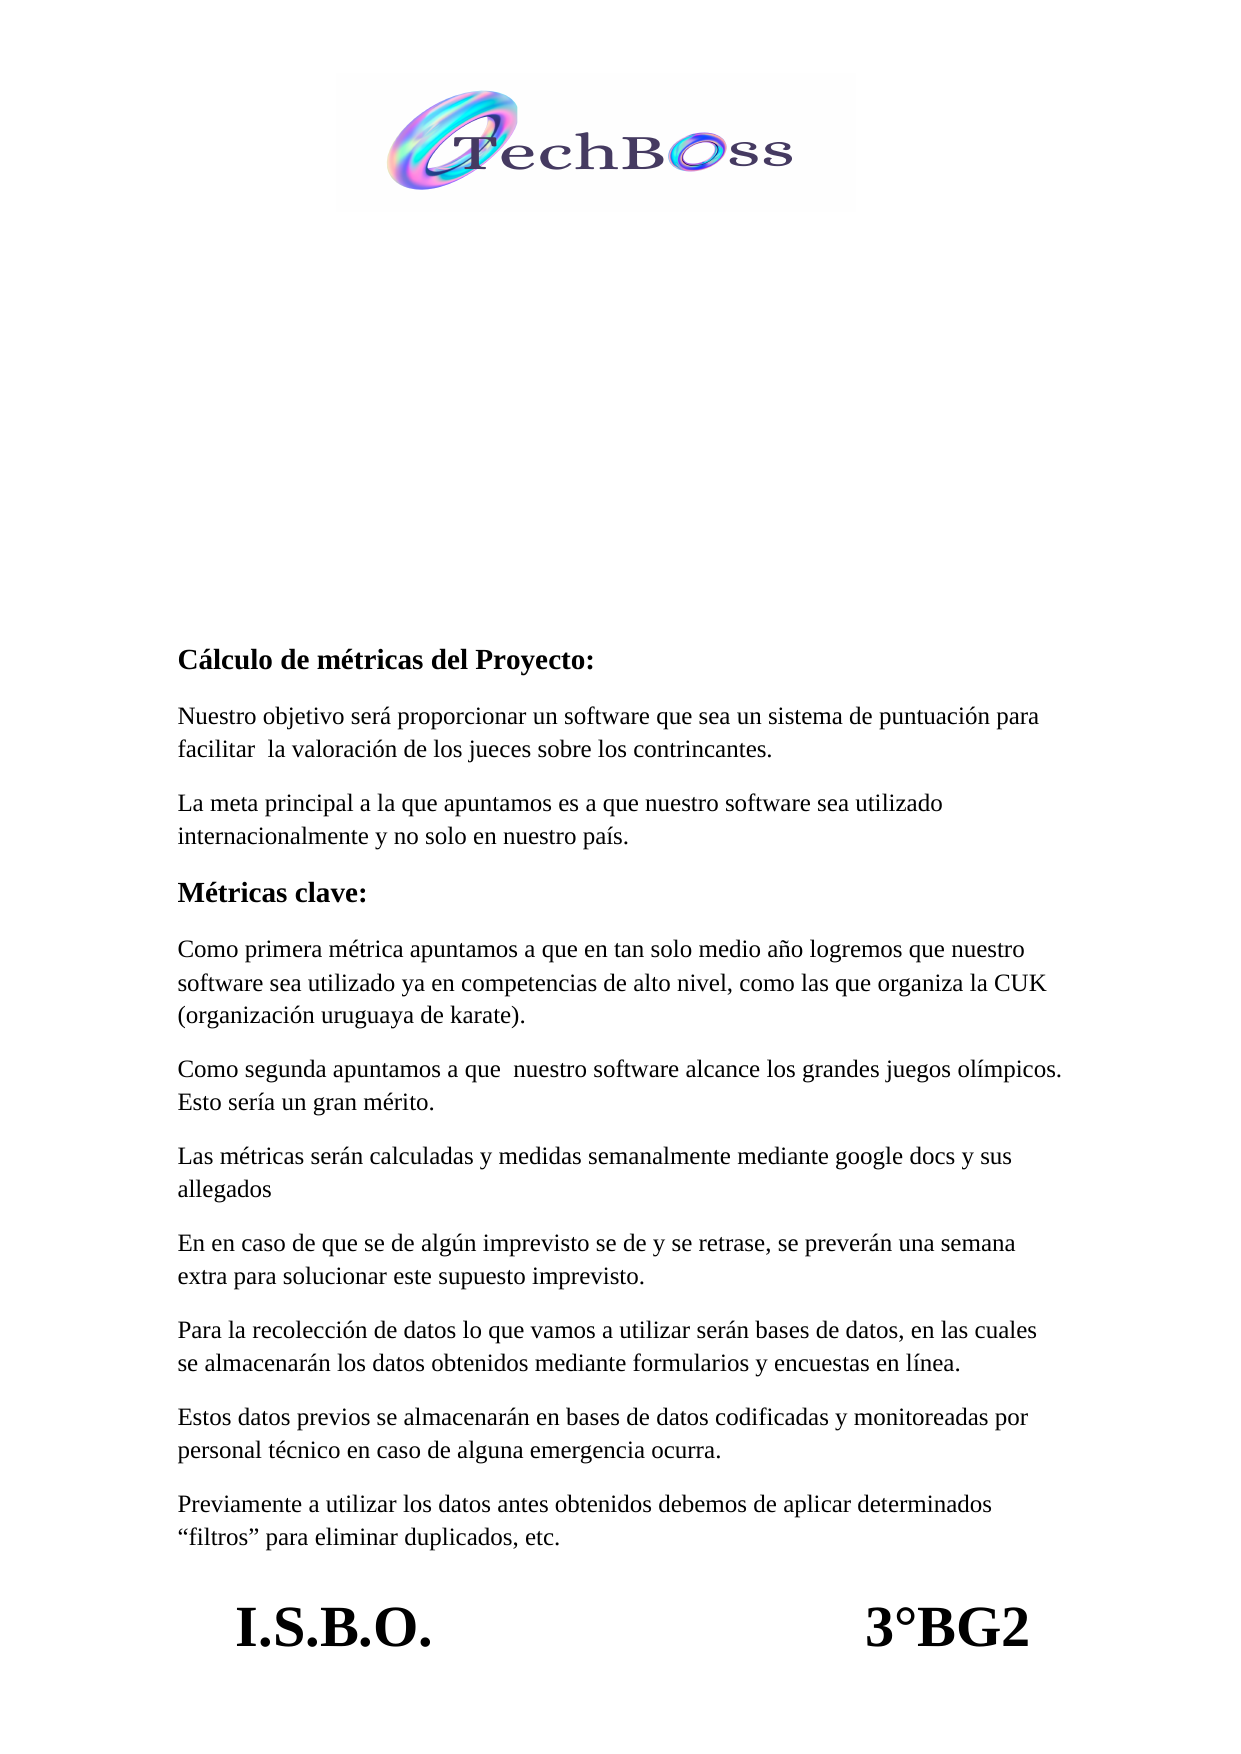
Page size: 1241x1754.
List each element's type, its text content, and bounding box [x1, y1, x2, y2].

picture [336, 73, 856, 212]
text En en caso de que se de algún imprevisto se de y se retrase, se preverán una semana extra para solucionar este supuesto imprevisto. [177, 1228, 1063, 1290]
text Cálculo de métricas del Proyecto: [177, 642, 1063, 676]
text Como segunda apuntamos a que nuestro software alcance los grandes juegos olímpicos. Esto sería un gran mérito. [177, 1054, 1063, 1116]
text La meta principal a la que apuntamos es a que nuestro software sea utilizado internacionalmente y no solo en nuestro país. [177, 788, 1063, 850]
text Las métricas serán calculadas y medidas semanalmente mediante google docs y sus allegados [177, 1141, 1063, 1203]
text Como primera métrica apuntamos a que en tan solo medio año logremos que nuestro software sea utilizado ya en competencias de alto nivel, como las que organiza la CUK (organización uruguaya de karate). [177, 934, 1063, 1029]
text Nuestro objetivo será proporcionar un software que sea un sistema de puntuación para facilitar la valoración de los jueces sobre los contrincantes. [177, 701, 1063, 763]
text Estos datos previos se almacenarán en bases de datos codificadas y monitoreadas por personal técnico en caso de alguna emergencia ocurra. [177, 1402, 1063, 1464]
text Previamente a utilizar los datos antes obtenidos debemos de aplicar determinados “filtros” para eliminar duplicados, etc. [177, 1489, 1063, 1551]
text Métricas clave: [177, 875, 1063, 909]
text Para la recolección de datos lo que vamos a utilizar serán bases de datos, en las cuales se almacenarán los datos obtenidos mediante formularios y encuestas en línea. [177, 1315, 1063, 1377]
